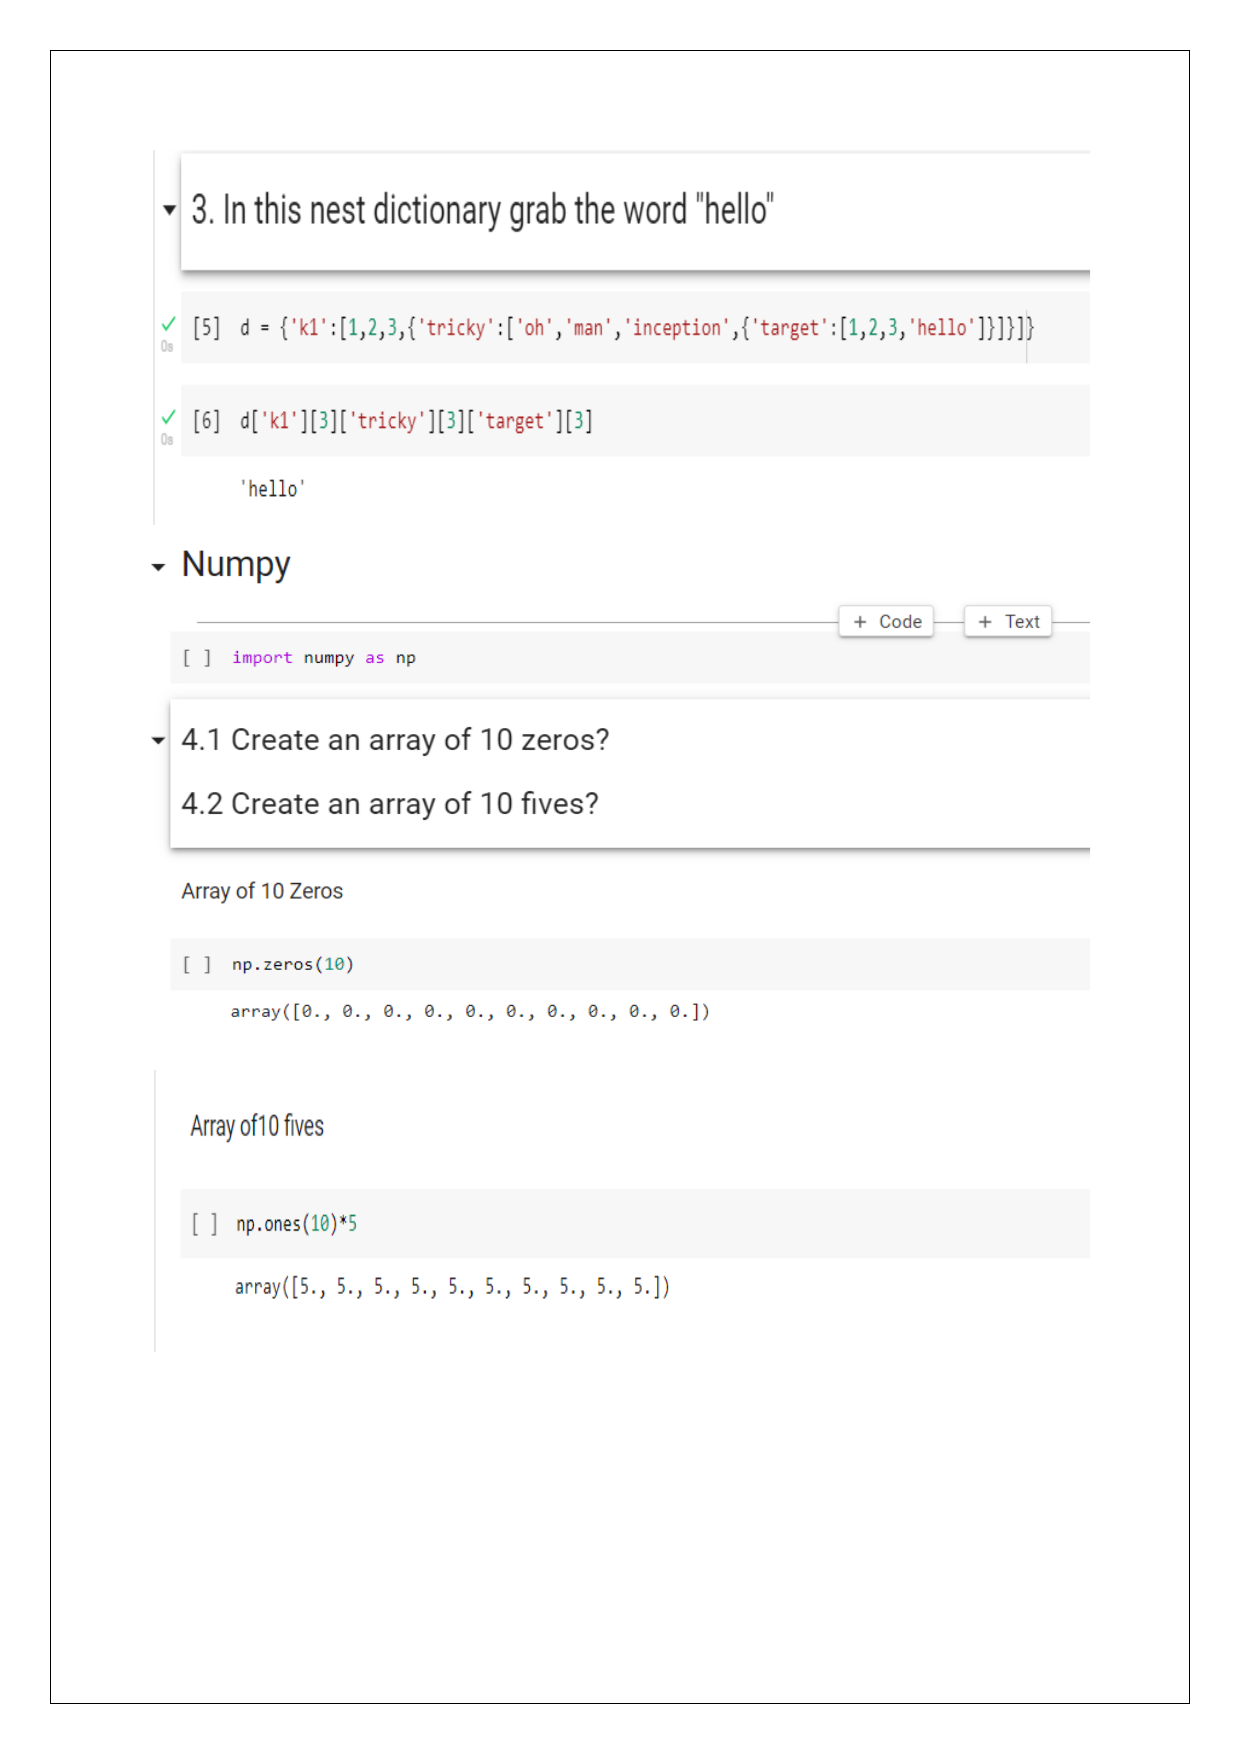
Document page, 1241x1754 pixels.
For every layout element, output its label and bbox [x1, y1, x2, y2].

picture [150, 150, 1091, 525]
picture [150, 529, 1091, 1046]
picture [150, 1070, 1091, 1352]
